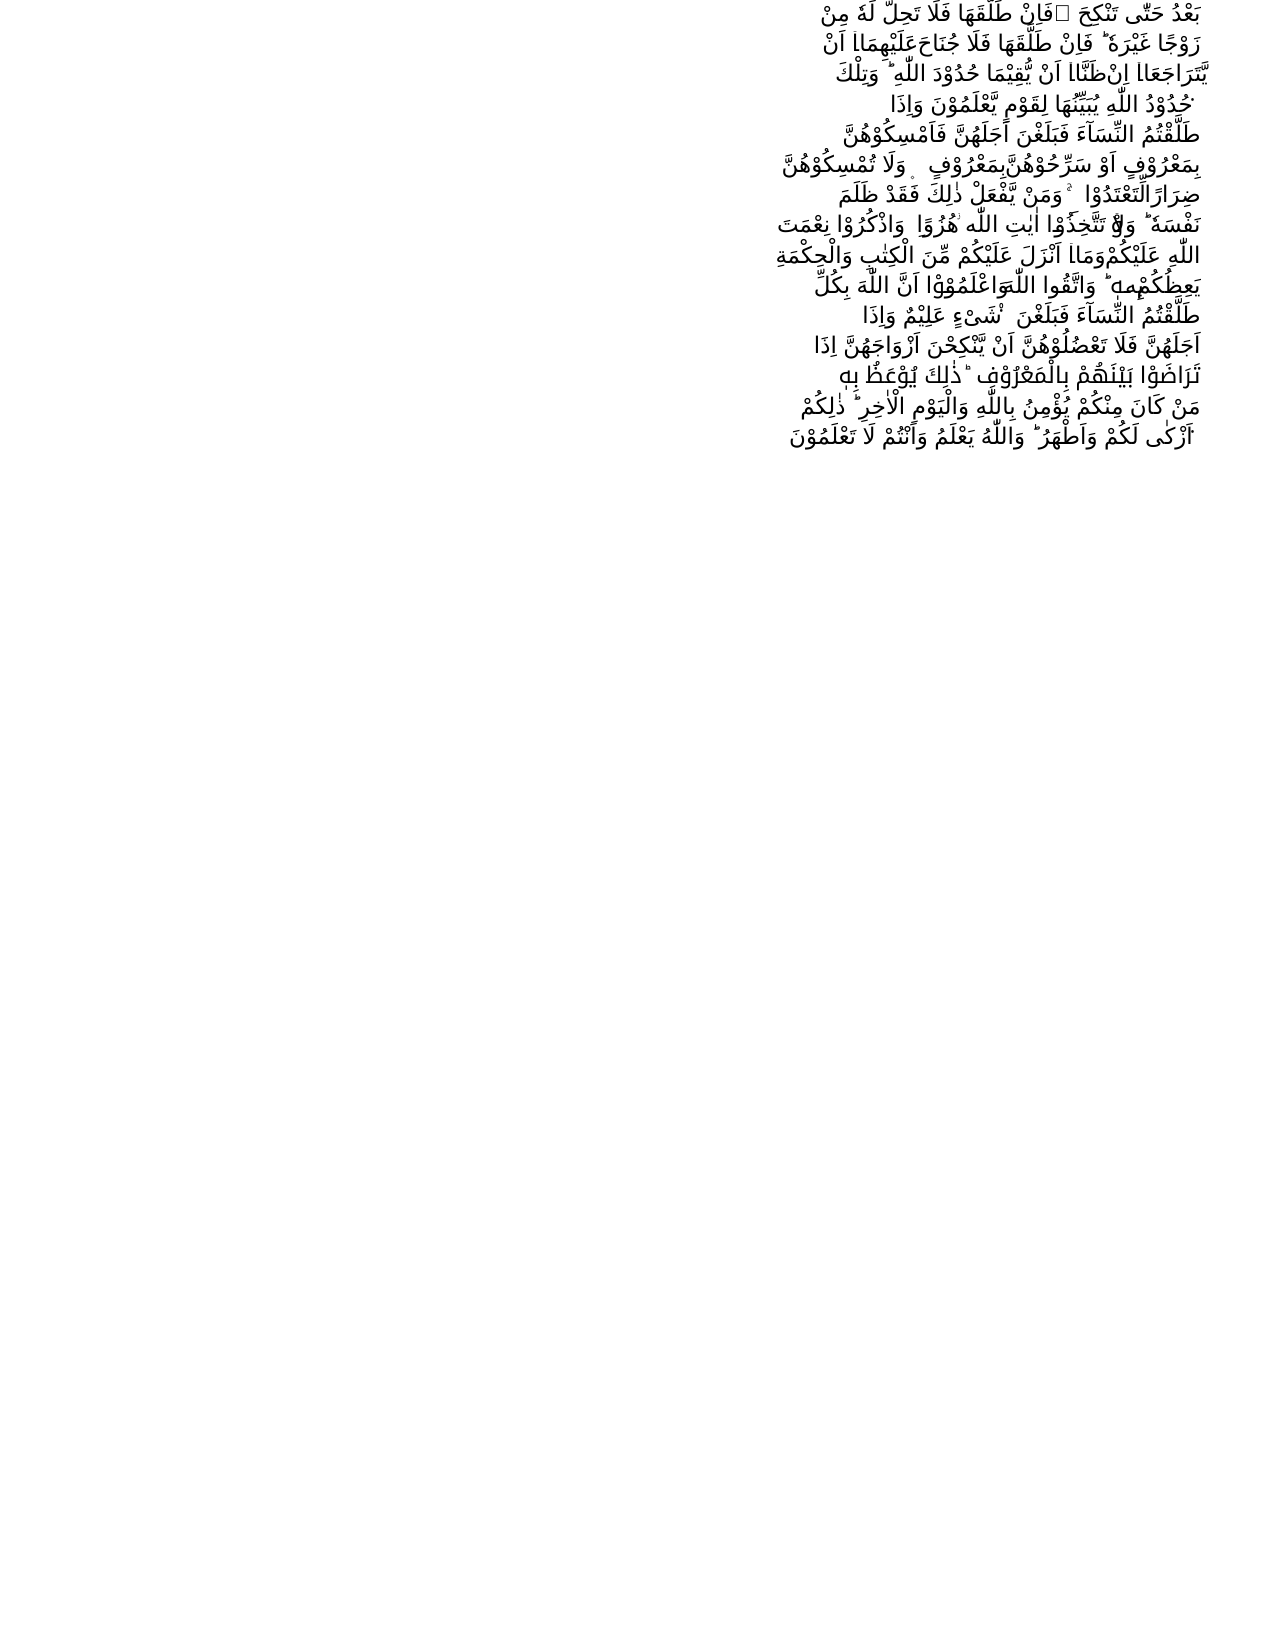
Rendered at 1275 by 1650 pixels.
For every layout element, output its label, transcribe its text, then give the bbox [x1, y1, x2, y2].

text یَّتَرَاجَعَاۤ اِنْ ظَنَّاۤ اَنْ یُّقِیْمَا حُدُوْدَ اللّٰهِ ؕ وَتِلْكَ [75, 60, 1200, 87]
text بِمَعْرُوْفٍ اَوْ سَرِّحُوْهُنَّ بِمَعْرُوْفٍ ۪ وَلَا تُمْسِكُوْهُنَّ [75, 151, 1200, 177]
text شَیْءٍ عَلِیْمٌ وَاِذَا ۟۠ طَلَّقْتُمُ النِّسَآءَ فَبَلَغْنَ [75, 302, 1200, 328]
text نَفْسَهٗ ؕ وَلَا تَتَّخِذُوْۤا اٰیٰتِ اللّٰهِ هُزُوًا ؗ وَاذْكُرُوْا نِعْمَتَ [75, 211, 1200, 238]
text اَجَلَهُنَّ فَلَا تَعْضُلُوْهُنَّ اَنْ یَّنْكِحْنَ اَزْوَاجَهُنَّ اِذَا [75, 332, 1200, 359]
text مَنْ كَانَ مِنْكُمْ یُؤْمِنُ بِاللّٰهِ وَالْیَوْمِ الْاٰخِرِ ؕ ذٰلِكُمْ [75, 393, 1200, 419]
text اَزْكٰی لَكُمْ وَاَطْهَرُ ؕ وَاللّٰهُ یَعْلَمُ وَاَنْتُمْ لَا تَعْلَمُوْنَ ۟ [75, 423, 1200, 449]
text یَعِظُكُمْ بِهٖ ؕ وَاتَّقُوا اللّٰهَ وَاعْلَمُوْۤا اَنَّ اللّٰهَ بِكُلِّ [75, 272, 1200, 298]
text حُدُوْدُ اللّٰهِ یُبَیِّنُهَا لِقَوْمٍ یَّعْلَمُوْنَ وَاِذَا ۟ [75, 91, 1200, 117]
text فَاِنْ طَلَّقَهَا فَلَا تَحِلُّ لَهٗ مِنْ بَعْدُ حَتّٰی تَنْكِحَ [75, 0, 1200, 26]
text تَرَاضَوْا بَیْنَهُمْ بِالْمَعْرُوْفِ ؕ ذٰلِكَ یُوْعَظُ بِهٖ [75, 362, 1200, 389]
text زَوْجًا غَیْرَهٗ ؕ فَاِنْ طَلَّقَهَا فَلَا جُنَاحَ عَلَیْهِمَاۤ اَنْ [75, 30, 1200, 57]
text ضِرَارًا لِّتَعْتَدُوْا ۚ وَمَنْ یَّفْعَلْ ذٰلِكَ فَقَدْ ظَلَمَ [75, 181, 1200, 208]
text اللّٰهِ عَلَیْكُمْ وَمَاۤ اَنْزَلَ عَلَیْكُمْ مِّنَ الْكِتٰبِ وَالْحِكْمَةِ [75, 242, 1200, 268]
text طَلَّقْتُمُ النِّسَآءَ فَبَلَغْنَ اَجَلَهُنَّ فَاَمْسِكُوْهُنَّ [75, 121, 1200, 147]
